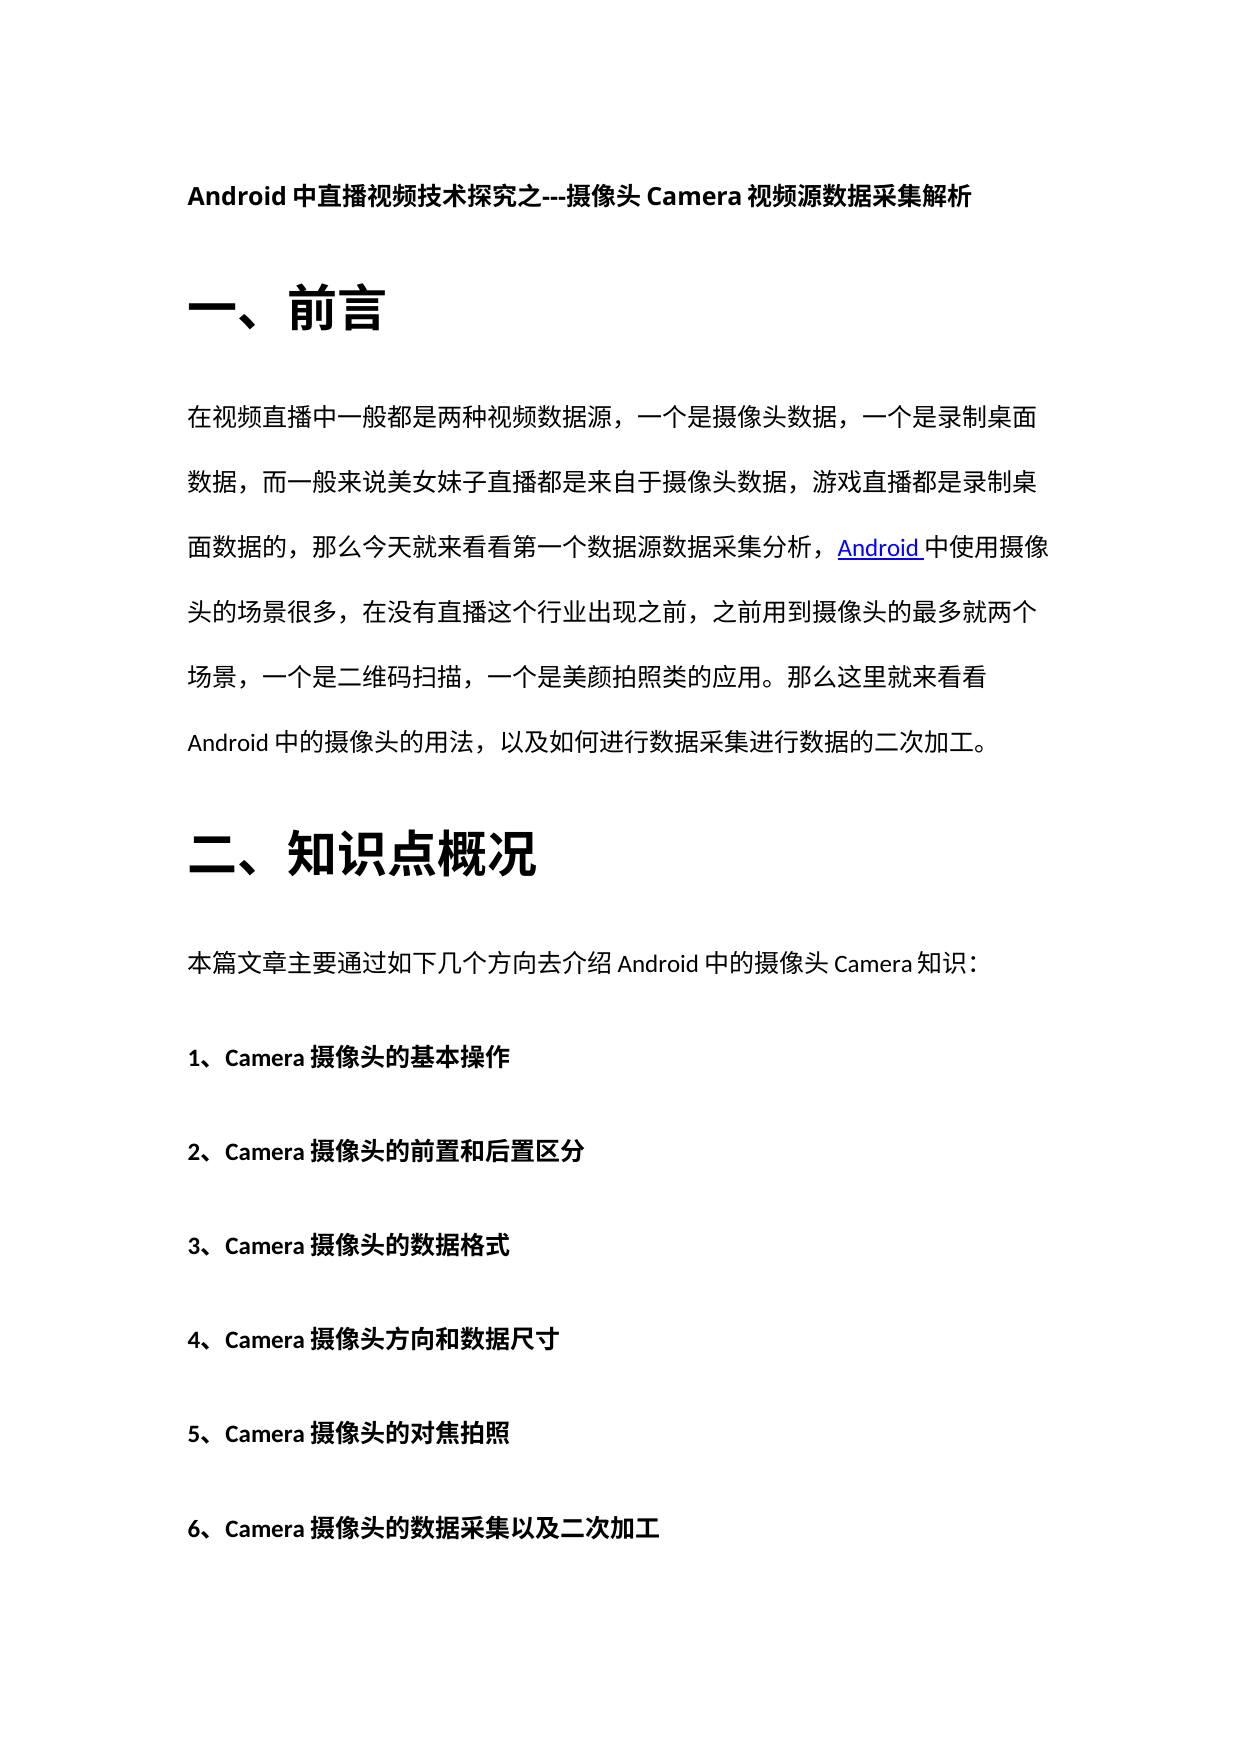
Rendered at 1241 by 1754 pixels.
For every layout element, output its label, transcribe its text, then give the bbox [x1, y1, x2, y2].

text 6、Camera摄像头的数据采集以及二次加工 [187, 1494, 1053, 1559]
text 2、Camera摄像头的前置和后置区分 [187, 1117, 1053, 1182]
subtitle 一、前言 [187, 256, 1053, 354]
subtitle Android中直播视频技术探究之---摄像头Camera视频源数据采集解析 [187, 162, 1053, 227]
text 5、Camera摄像头的对焦拍照 [187, 1399, 1053, 1464]
text 1、Camera摄像头的基本操作 [187, 1023, 1053, 1088]
text 4、Camera摄像头方向和数据尺寸 [187, 1305, 1053, 1370]
text 在视频直播中一般都是两种视频数据源，一个是摄像头数据，一个是录制桌面数据，而一般来说美女妹子直播都是来自于摄像头数据，游戏直播都是录制桌面数据的，那么今天就来看看第一个数据源数据采集分析，Android中使用摄像头的场景很多，在没有直播这个行业出现之前，之前用到摄像头的最多就两个场景，一个是二维码扫描，一个是美颜拍照类的应用。那么这里就来看看Android中的摄像头的用法，以及如何进行数据采集进行数据的二次加工。 [187, 383, 1053, 773]
subtitle 二、知识点概况 [187, 802, 1053, 899]
text 本篇文章主要通过如下几个方向去介绍Android中的摄像头Camera知识： [187, 929, 1053, 994]
text 3、Camera摄像头的数据格式 [187, 1211, 1053, 1276]
